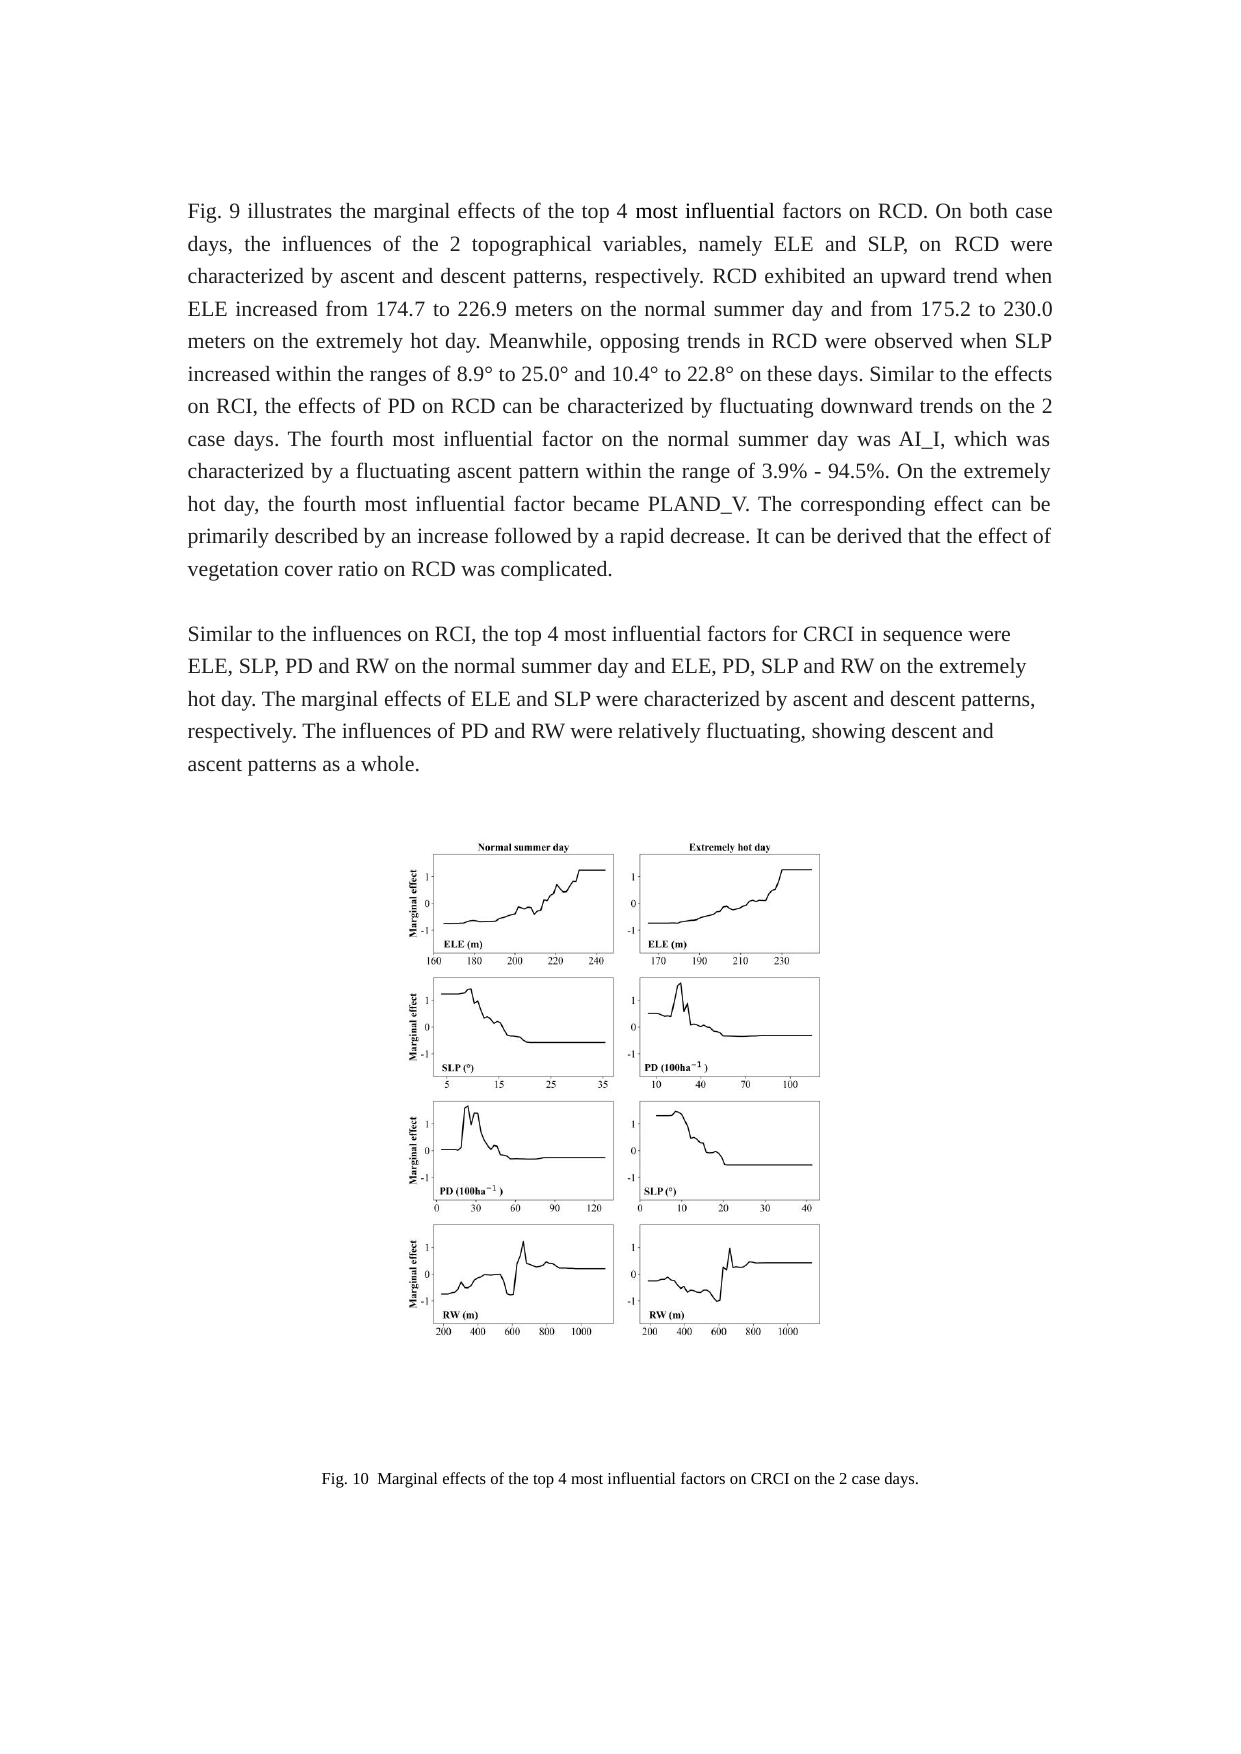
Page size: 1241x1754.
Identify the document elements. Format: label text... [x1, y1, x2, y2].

text Similar to the influences on RCI, the top 4 most influential factors for CRCI in sequence were ELE, SLP, PD and RW on the normal summer day and ELE, PD, SLP and RW on the extremely hot day. The marginal effects of ELE and SLP were characterized by ascent and descent patterns, respectively. The influences of PD and RW were relatively fluctuating, showing descent and ascent patterns as a whole. [187, 617, 1053, 779]
text Fig. 9 illustrates the marginal effects of the top 4 most influential factors on RCD. On both case days, the influences of the 2 topographical variables, namely ELE and SLP, on RCD were characterized by ascent and descent patterns, respectively. RCD exhibited an upward trend when ELE increased from 174.7 to 226.9 meters on the normal summer day and from 175.2 to 230.0 meters on the extremely hot day. Meanwhile, opposing trends in RCD were observed when SLP increased within the ranges of 8.9° to 25.0° and 10.4° to 22.8° on these days. Similar to the effects on RCI, the effects of PD on RCD can be characterized by fluctuating downward trends on the 2 case days. The fourth most influential factor on the normal summer day was AI_I, which was characterized by a fluctuating ascent pattern within the range of 3.9% - 94.5%. On the extremely hot day, the fourth most influential factor became PLAND_V. The corresponding effect can be primarily described by an increase followed by a rapid decrease. It can be derived that the effect of vegetation cover ratio on RCD was complicated. [187, 194, 1053, 584]
text Fig. 10 Marginal effects of the top 4 most influential factors on CRCI on the 2 case days. [187, 1462, 1053, 1494]
picture [371, 779, 869, 1401]
